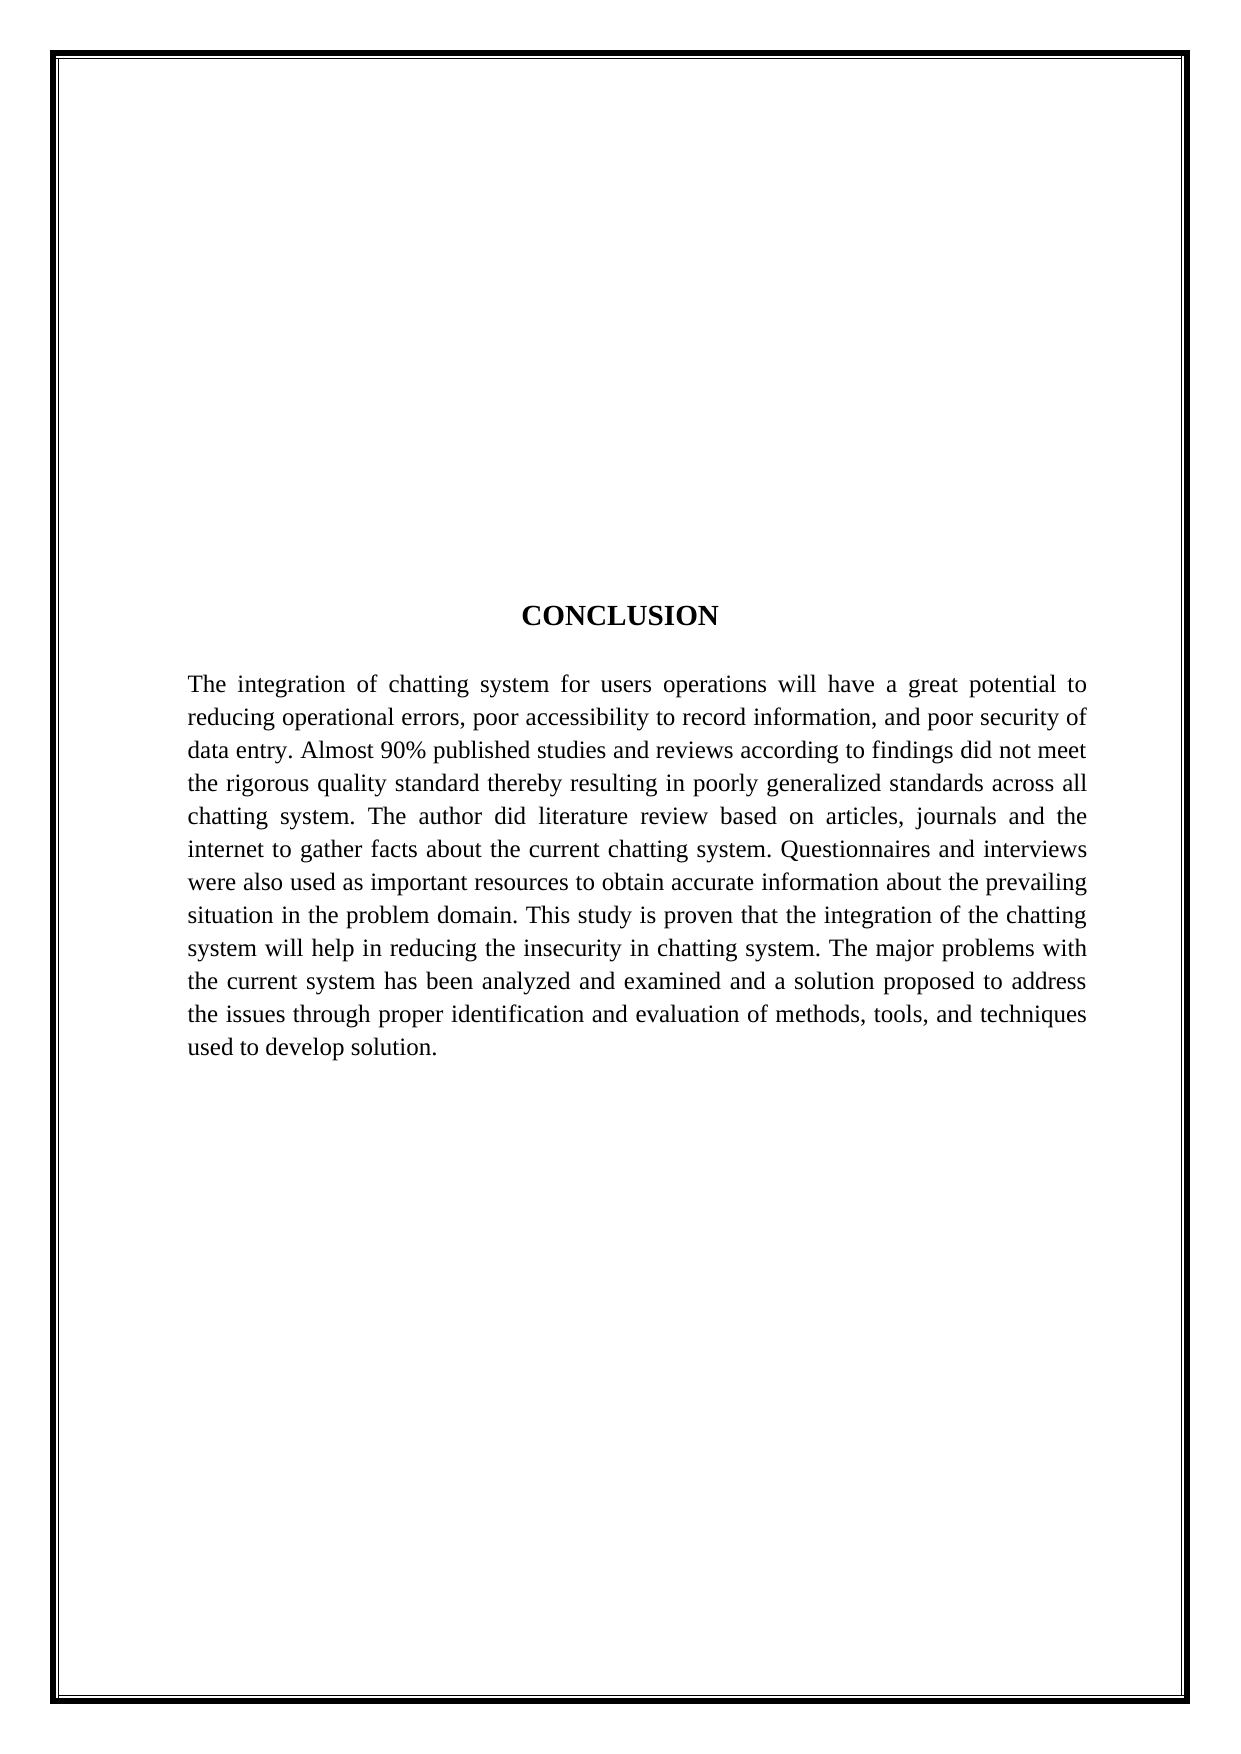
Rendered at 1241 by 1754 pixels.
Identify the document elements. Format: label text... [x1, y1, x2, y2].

text The integration of chatting system for users operations will have a great potential to reducing operational errors, poor accessibility to record information, and poor security of data entry. Almost 90% published studies and reviews according to findings did not meet the rigorous quality standard thereby resulting in poorly generalized standards across all chatting system. The author did literature review based on articles, journals and the internet to gather facts about the current chatting system. Questionnaires and interviews were also used as important resources to obtain accurate information about the prevailing situation in the problem domain. This study is proven that the integration of the chatting system will help in reducing the insecurity in chatting system. The major problems with the current system has been analyzed and examined and a solution proposed to address the issues through proper identification and evaluation of methods, tools, and techniques used to develop solution. [187, 669, 1088, 1061]
text CONCLUSION [150, 598, 1090, 631]
